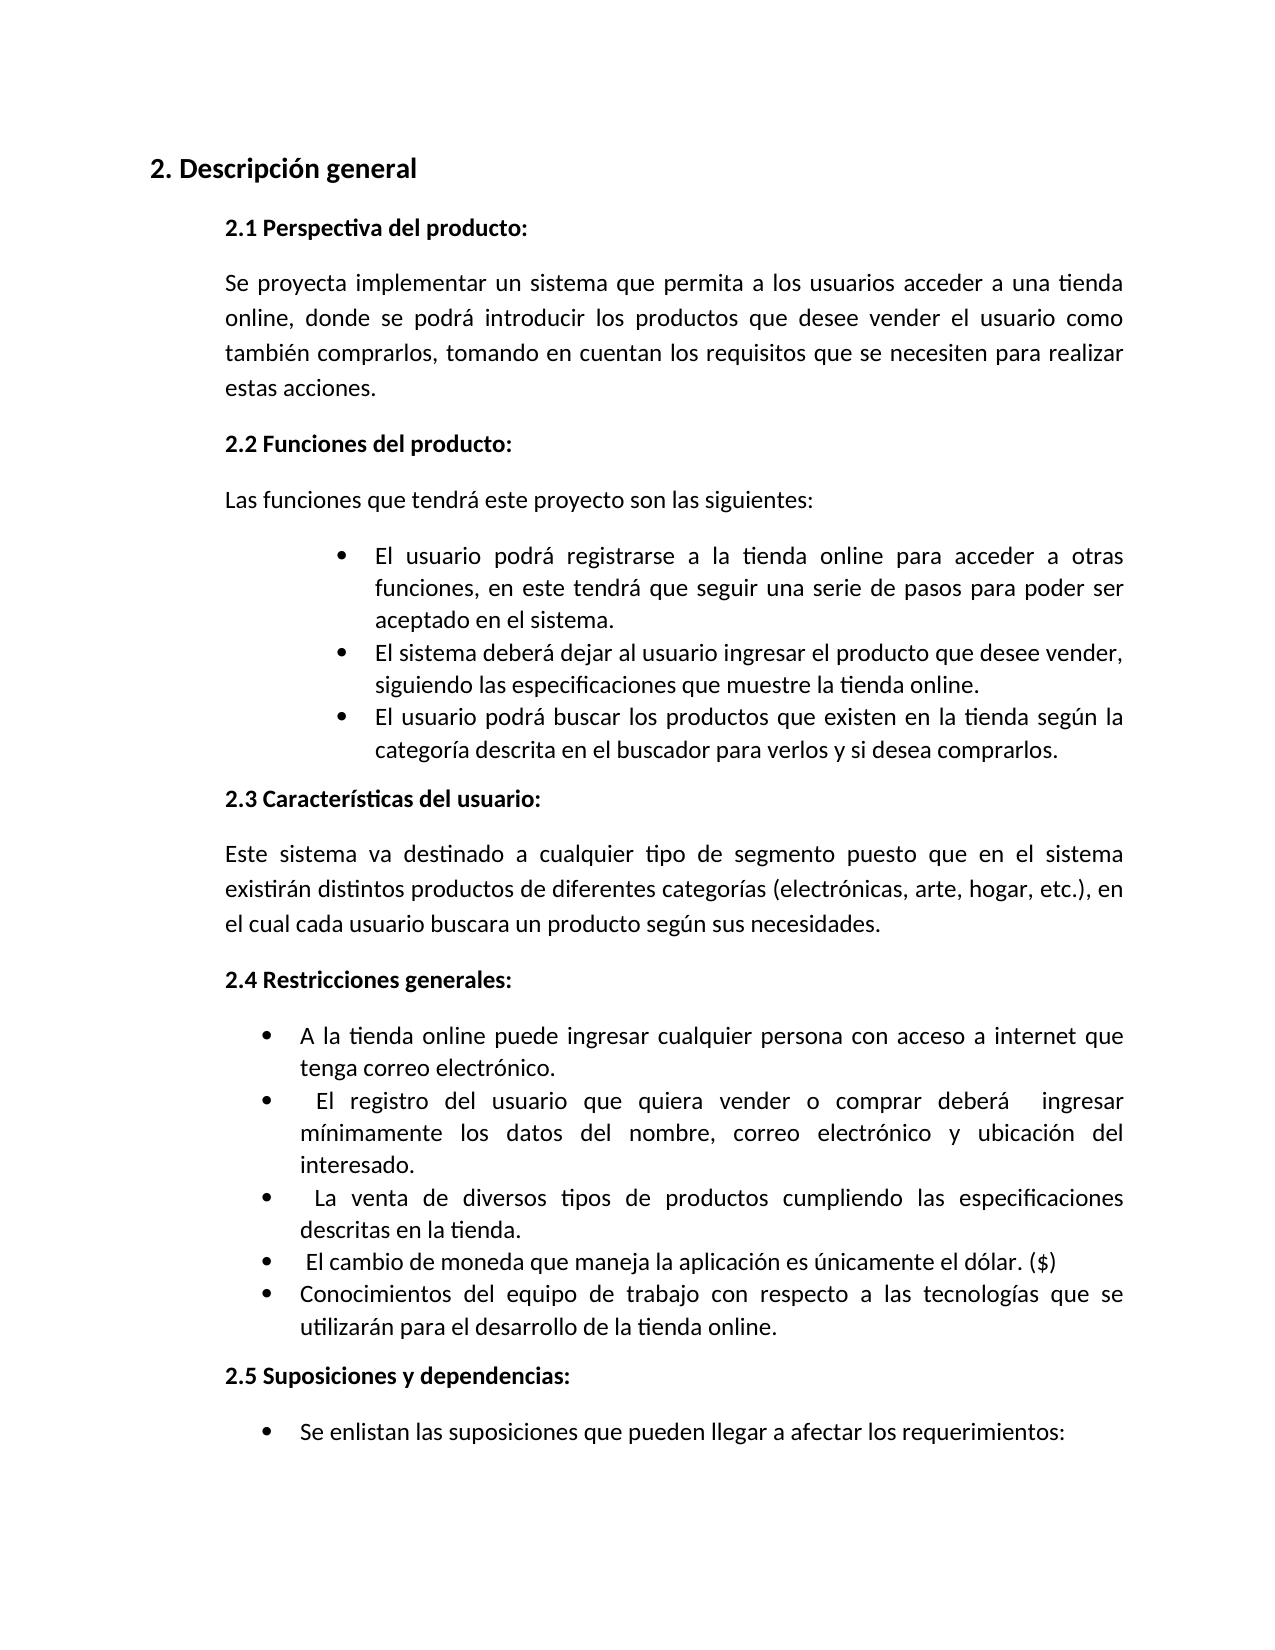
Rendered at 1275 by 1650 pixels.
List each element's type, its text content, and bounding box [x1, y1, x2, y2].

list Conocimientos del equipo de trabajo con respecto a las tecnologías que se utilizarán para el desarrollo de la tienda online. [262, 1279, 1125, 1341]
list El usuario podrá registrarse a la tienda online para acceder a otras funciones, en este tendrá que seguir una serie de pasos para poder ser aceptado en el sistema. [337, 540, 1125, 635]
text 2. Descripción general [150, 150, 1125, 186]
text Este sistema va destinado a cualquier tipo de segmento puesto que en el sistema existirán distintos productos de diferentes categorías (electrónicas, arte, hogar, etc.), en el cual cada usuario buscara un producto según sus necesidades. [225, 839, 1125, 939]
text 2.5 Suposiciones y dependencias: [225, 1360, 1125, 1390]
text 2.1 Perspectiva del producto: [225, 212, 1125, 242]
text Se proyecta implementar un sistema que permita a los usuarios acceder a una tienda online, donde se podrá introducir los productos que desee vender el usuario como también comprarlos, tomando en cuentan los requisitos que se necesiten para realizar estas acciones. [225, 268, 1125, 403]
list A la tienda online puede ingresar cualquier persona con acceso a internet que tenga correo electrónico. [262, 1020, 1125, 1083]
list Se enlistan las suposiciones que pueden llegar a afectar los requerimientos: [262, 1416, 1125, 1446]
list El registro del usuario que quiera vender o comprar deberá ingresar mínimamente los datos del nombre, correo electrónico y ubicación del interesado. [262, 1085, 1125, 1180]
list El usuario podrá buscar los productos que existen en la tienda según la categoría descrita en el buscador para verlos y si desea comprarlos. [337, 702, 1125, 764]
text 2.3 Características del usuario: [225, 783, 1125, 813]
list El cambio de moneda que maneja la aplicación es únicamente el dólar. ($) [262, 1246, 1125, 1277]
text 2.2 Funciones del producto: [225, 428, 1125, 459]
list La venta de diversos tipos de productos cumpliendo las especificaciones descritas en la tienda. [262, 1182, 1125, 1244]
list El sistema deberá dejar al usuario ingresar el producto que desee vender, siguiendo las especificaciones que muestre la tienda online. [337, 637, 1125, 700]
text Las funciones que tendrá este proyecto son las siguientes: [225, 484, 1125, 515]
text 2.4 Restricciones generales: [225, 964, 1125, 995]
